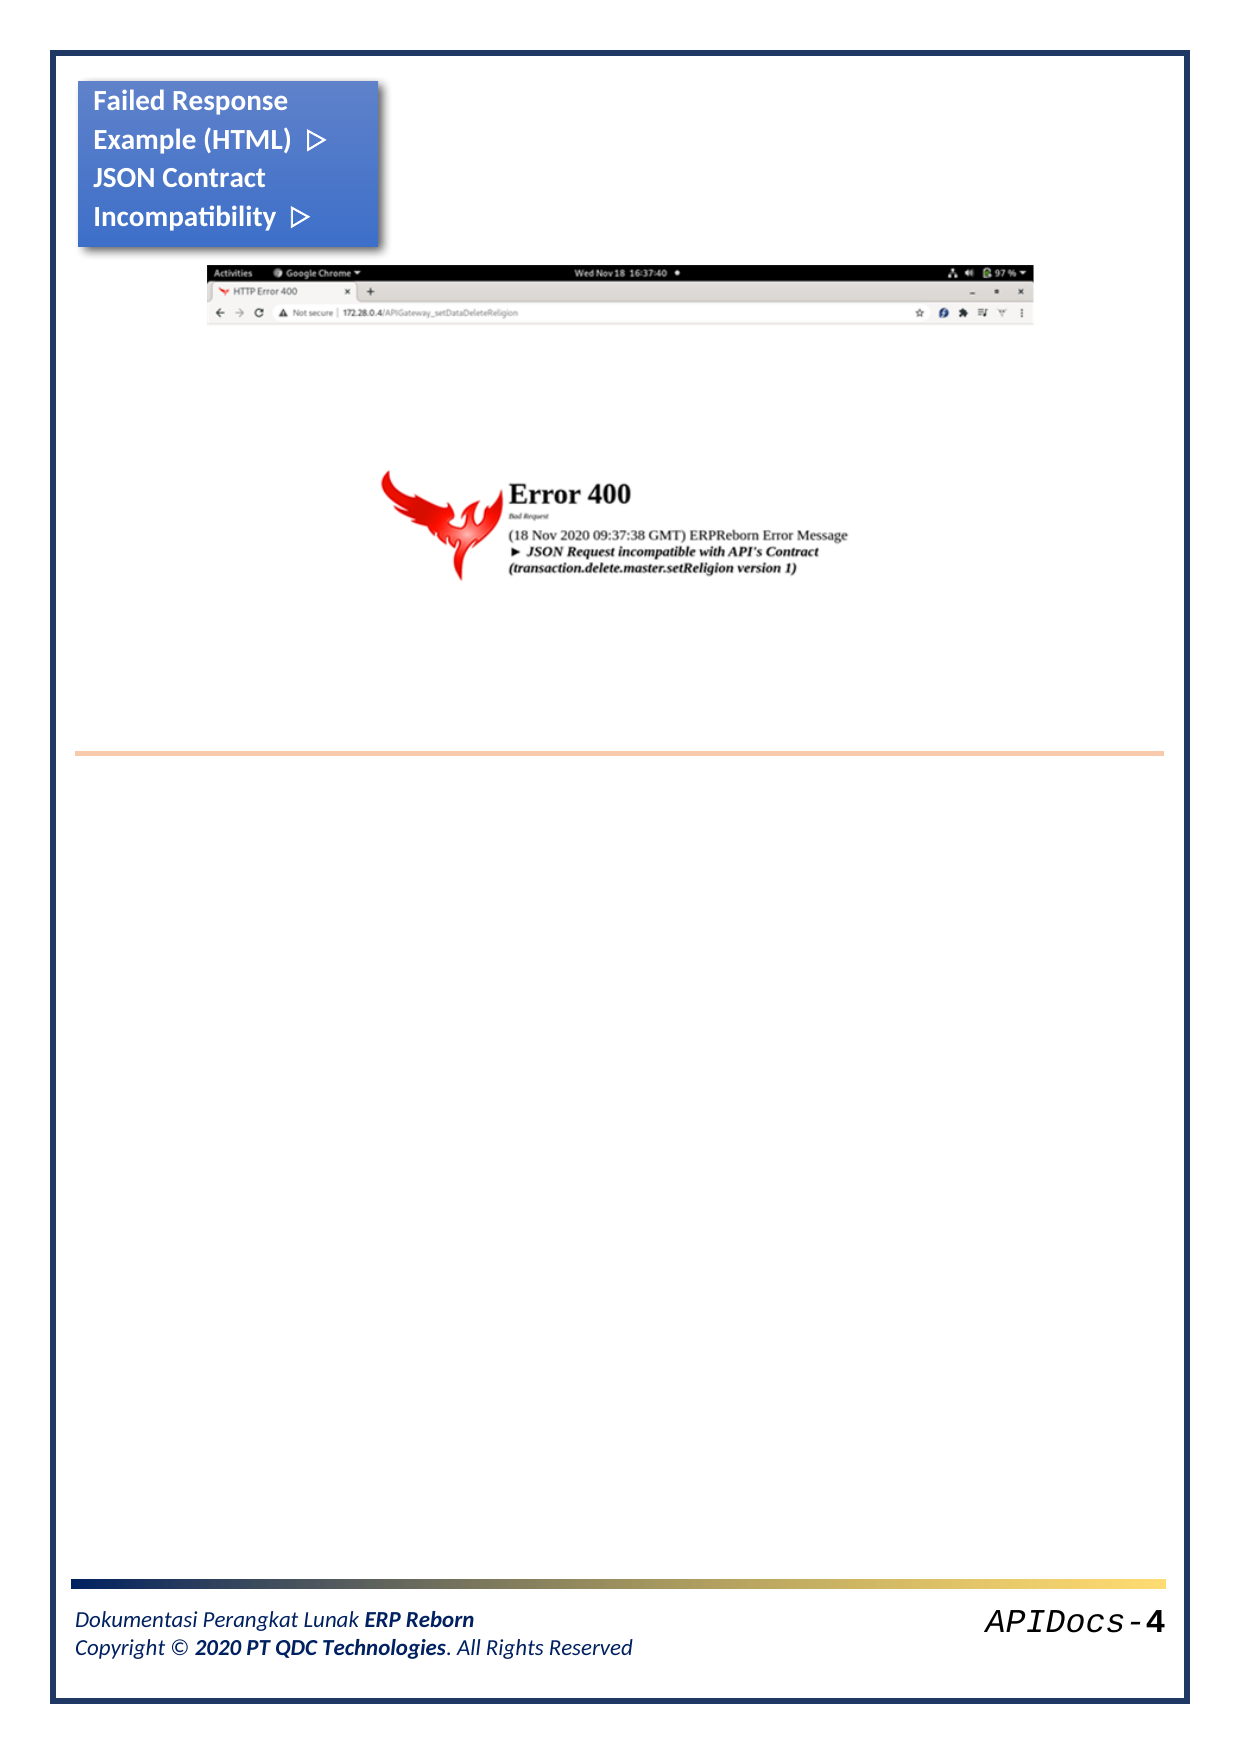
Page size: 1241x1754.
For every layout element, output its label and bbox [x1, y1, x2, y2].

table_header [75, 751, 1164, 756]
